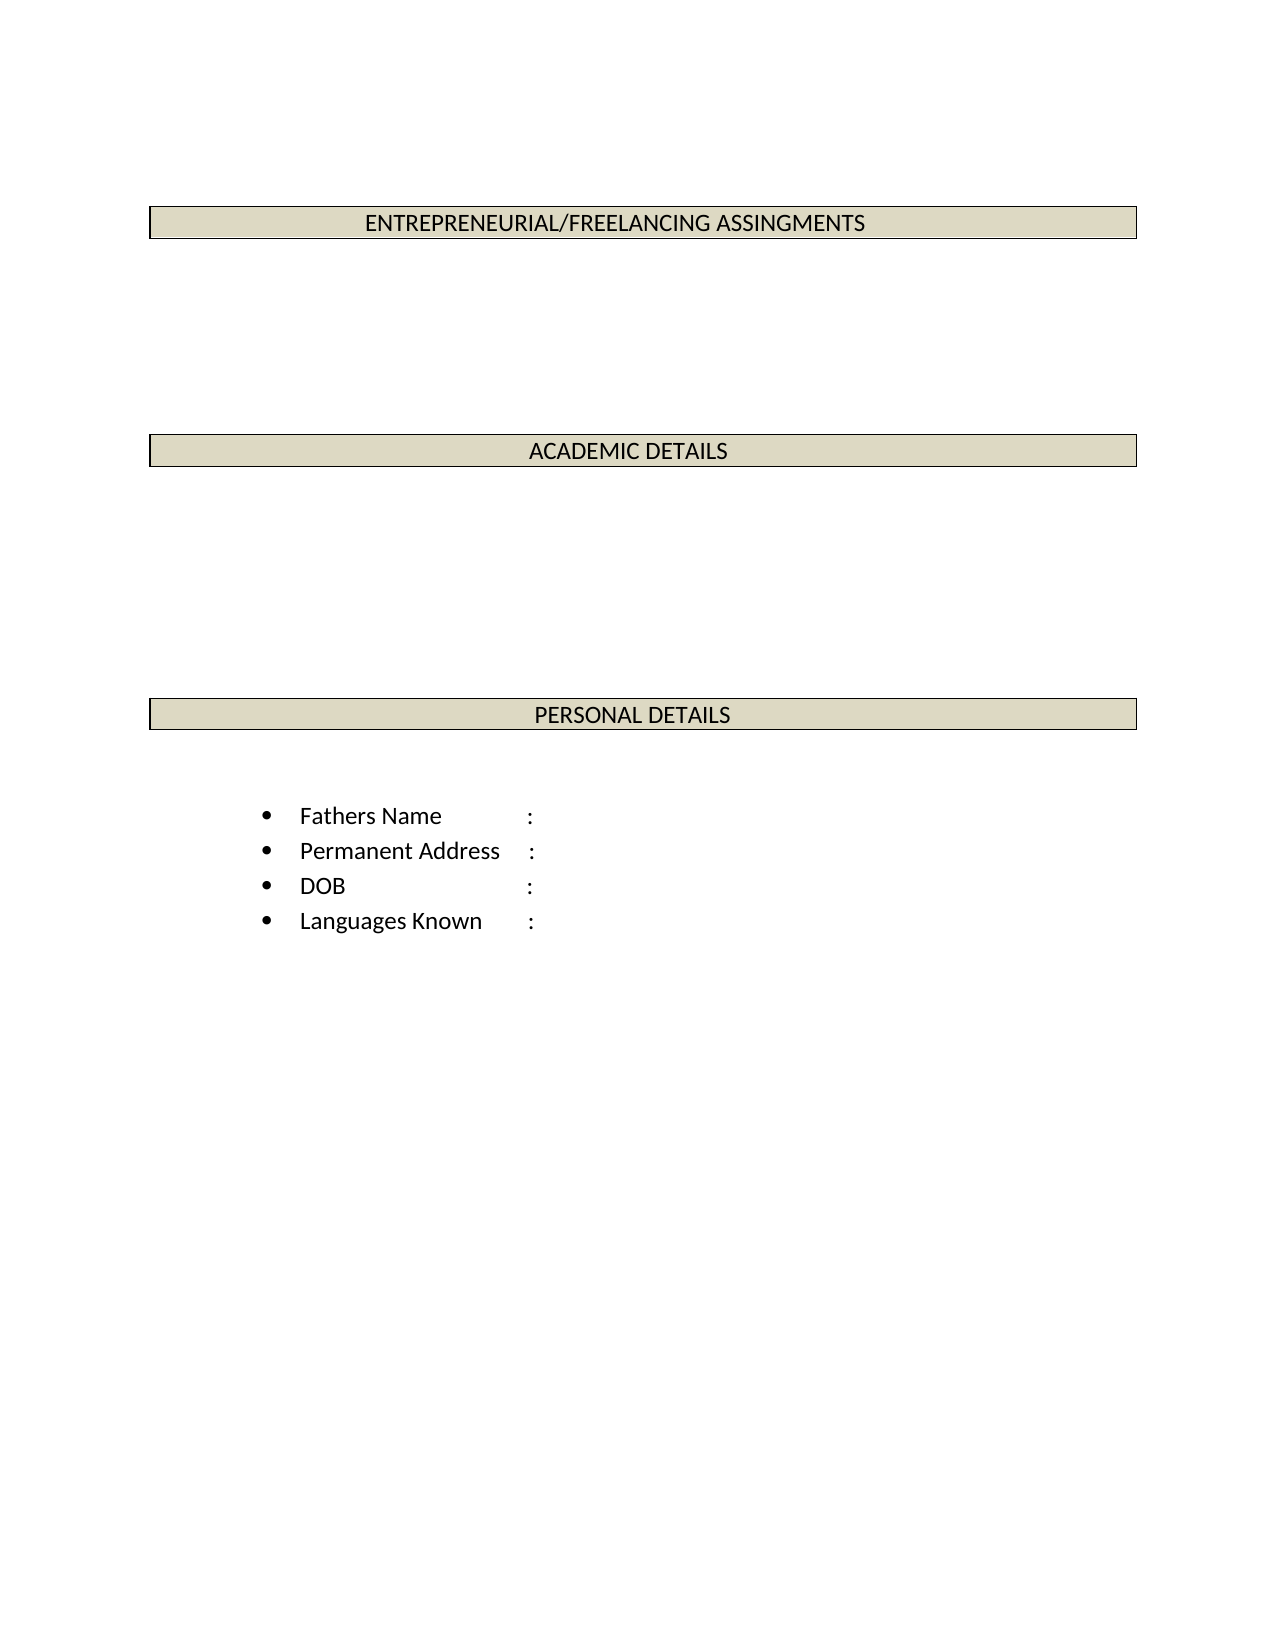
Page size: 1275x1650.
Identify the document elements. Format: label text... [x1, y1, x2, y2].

list DOB : [262, 870, 1125, 901]
list Fathers Name : [262, 800, 1125, 831]
table_header ENTREPRENEURIAL/FREELANCING ASSINGMENTS [151, 207, 1136, 237]
table_header ACADEMIC DETAILS [151, 435, 1136, 466]
table_header PERSONAL DETAILS [151, 699, 1136, 729]
list Languages Known : [262, 905, 1125, 936]
list Permanent Address : [262, 835, 1125, 866]
